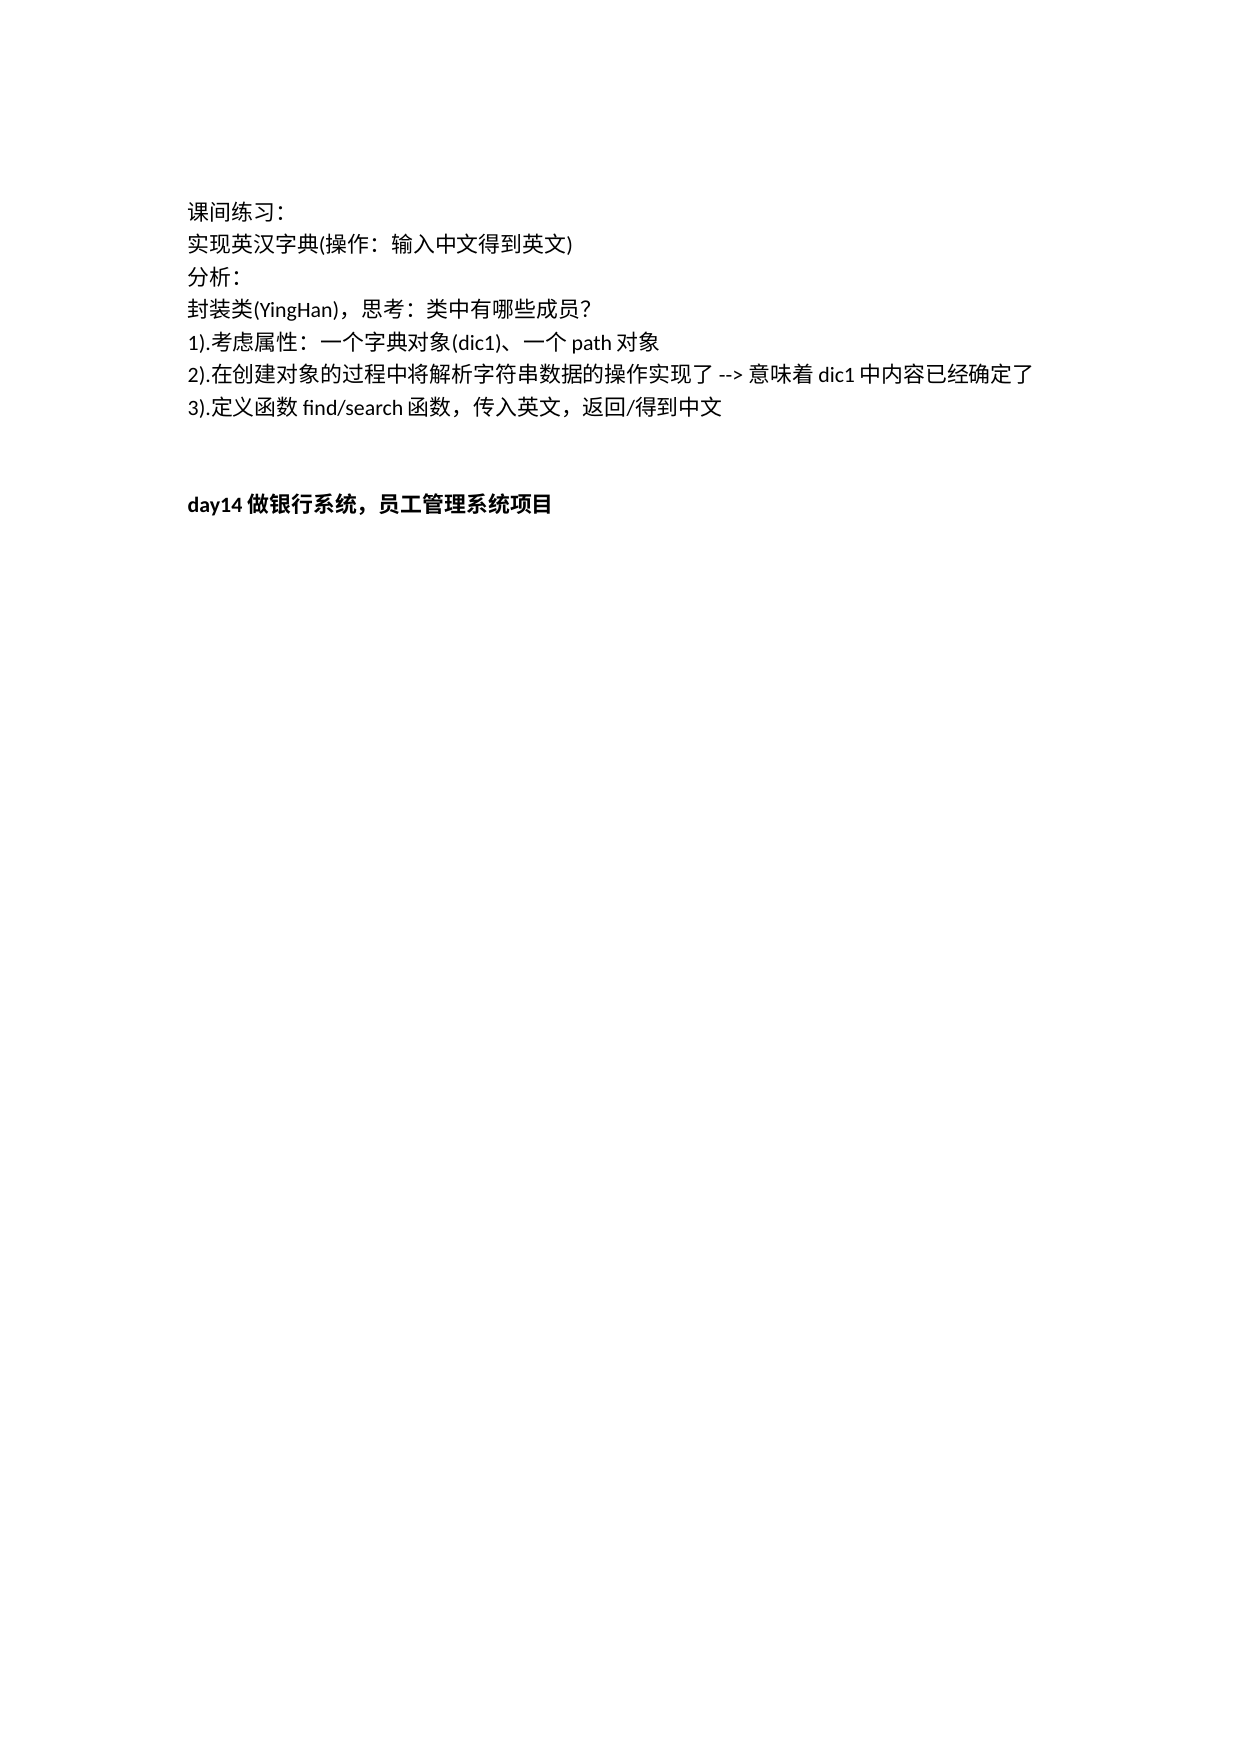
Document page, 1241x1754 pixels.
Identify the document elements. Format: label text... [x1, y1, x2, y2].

text 实现英汉字典(操作：输入中文得到英文) [187, 227, 1053, 259]
text 3).定义函数find/search函数，传入英文，返回/得到中文 [187, 389, 1053, 422]
text 分析： [187, 259, 1053, 292]
text 2).在创建对象的过程中将解析字符串数据的操作实现了 --> 意味着dic1中内容已经确定了 [187, 357, 1053, 389]
text 1).考虑属性：一个字典对象(dic1)、一个path对象 [187, 324, 1053, 357]
text day14 做银行系统，员工管理系统项目 [187, 487, 1053, 519]
text 课间练习： [187, 194, 1053, 227]
text 封装类(YingHan)，思考：类中有哪些成员？ [187, 292, 1053, 324]
